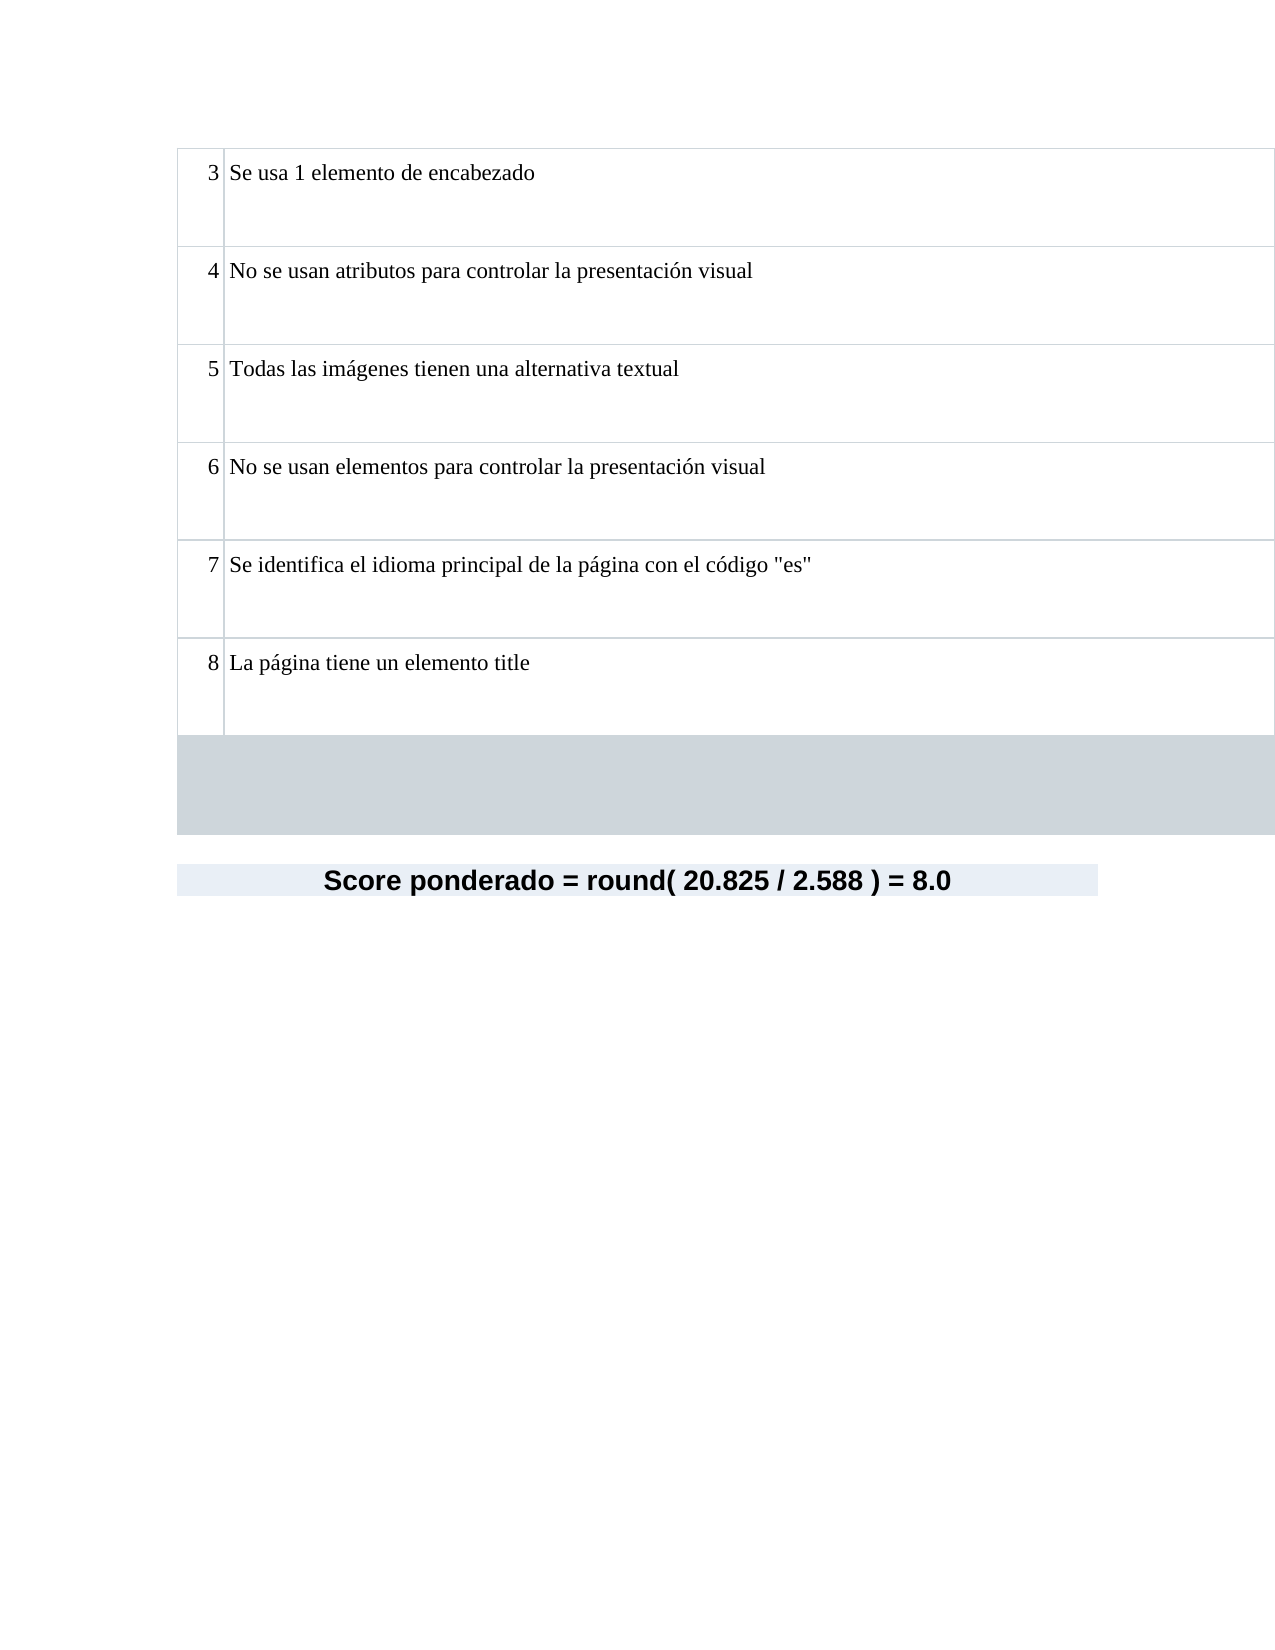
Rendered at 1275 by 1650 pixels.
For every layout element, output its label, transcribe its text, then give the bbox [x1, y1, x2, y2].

table_cell Se identifica el idioma principal de la página con el código "es" [225, 541, 1274, 637]
table_cell 5 [178, 345, 223, 441]
table_cell Se usa 1 elemento de encabezado [225, 149, 1274, 246]
table_cell Todas las imágenes tienen una alternativa textual [225, 345, 1274, 441]
table_cell No se usan elementos para controlar la presentación visual [225, 443, 1274, 539]
text Score ponderado = round( 20.825 / 2.588 ) = 8.0 [177, 864, 1098, 896]
table_cell 7 [178, 541, 223, 637]
table_cell 4 [178, 247, 223, 343]
table_cell La página tiene un elemento title [225, 639, 1274, 735]
table_cell 3 [178, 149, 223, 246]
table_cell No se usan atributos para controlar la presentación visual [225, 247, 1274, 343]
table_cell 6 [178, 443, 223, 539]
table_cell [178, 737, 1274, 833]
table_cell 8 [178, 639, 223, 735]
